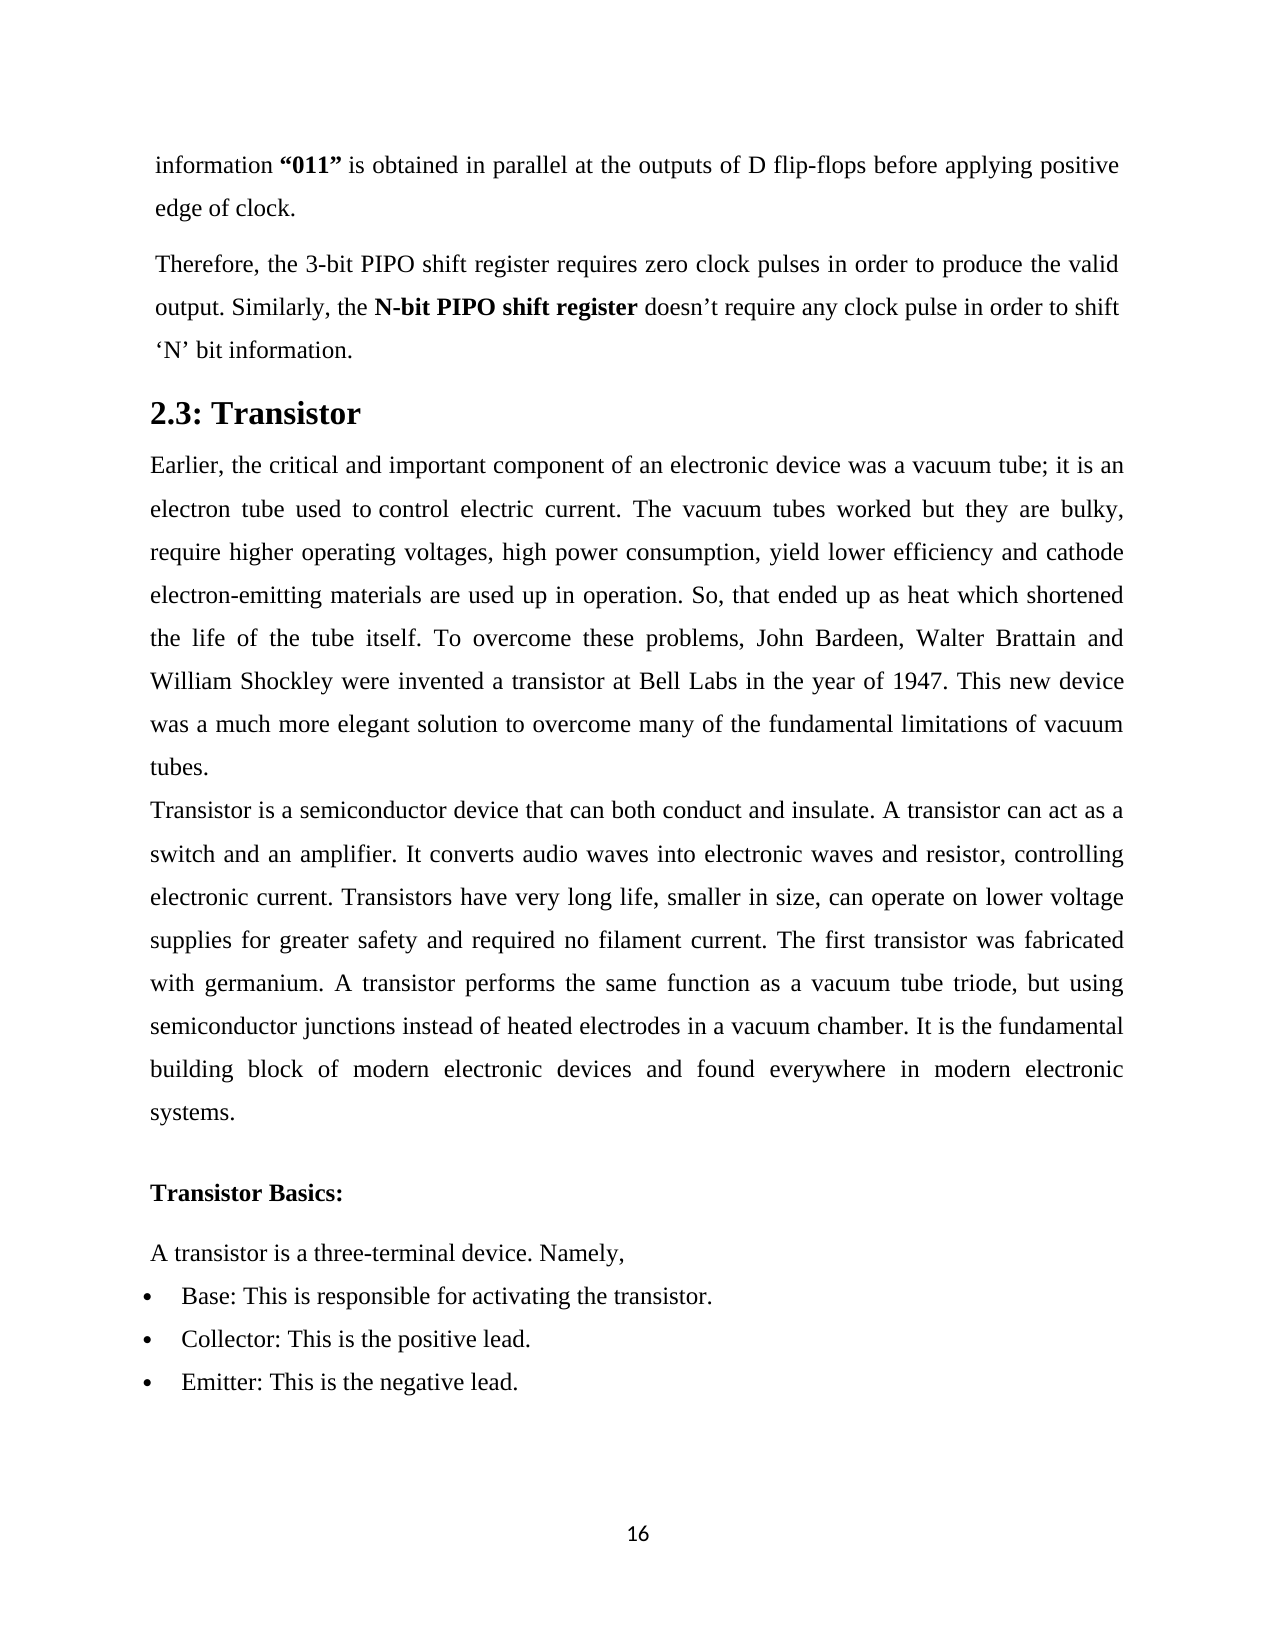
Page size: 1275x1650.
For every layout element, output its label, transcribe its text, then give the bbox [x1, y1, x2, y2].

text Earlier, the critical and important component of an electronic device was a vacuum tube; it is an electron tube used to control electric current. The vacuum tubes worked but they are bulky, require higher operating voltages, high power consumption, yield lower efficiency and cathode electron-emitting materials are used up in operation. So, that ended up as heat which shortened the life of the tube itself. To overcome these problems, John Bardeen, Walter Brattain and William Shockley were invented a transistor at Bell Labs in the year of 1947. This new device was a much more elegant solution to overcome many of the fundamental limitations of vacuum tubes. [150, 451, 1125, 781]
list Base: This is responsible for activating the transistor. [144, 1281, 1125, 1310]
subtitle 2.3: Transistor [150, 393, 1125, 431]
text A transistor is a three-terminal device. Namely, [150, 1238, 1125, 1267]
list Collector: This is the positive lead. [144, 1324, 1125, 1353]
list Emitter: This is the negative lead. [144, 1367, 1125, 1396]
text Transistor Basics: [150, 1178, 1125, 1207]
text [155, 150, 1120, 222]
text Therefore, the 3-bit PIPO shift register requires zero clock pulses in order to produce the valid output. Similarly, the N-bit PIPO shift register doesn’t require any clock pulse in order to shift ‘N’ bit information. [155, 249, 1120, 364]
text Transistor is a semiconductor device that can both conduct and insulate. A transistor can act as a switch and an amplifier. It converts audio waves into electronic waves and resistor, controlling electronic current. Transistors have very long life, smaller in size, can operate on lower voltage supplies for greater safety and required no filament current. The first transistor was fabricated with germanium. A transistor performs the same function as a vacuum tube triode, but using semiconductor junctions instead of heated electrodes in a vacuum chamber. It is the fundamental building block of modern electronic devices and found everywhere in modern electronic systems. [150, 796, 1125, 1126]
